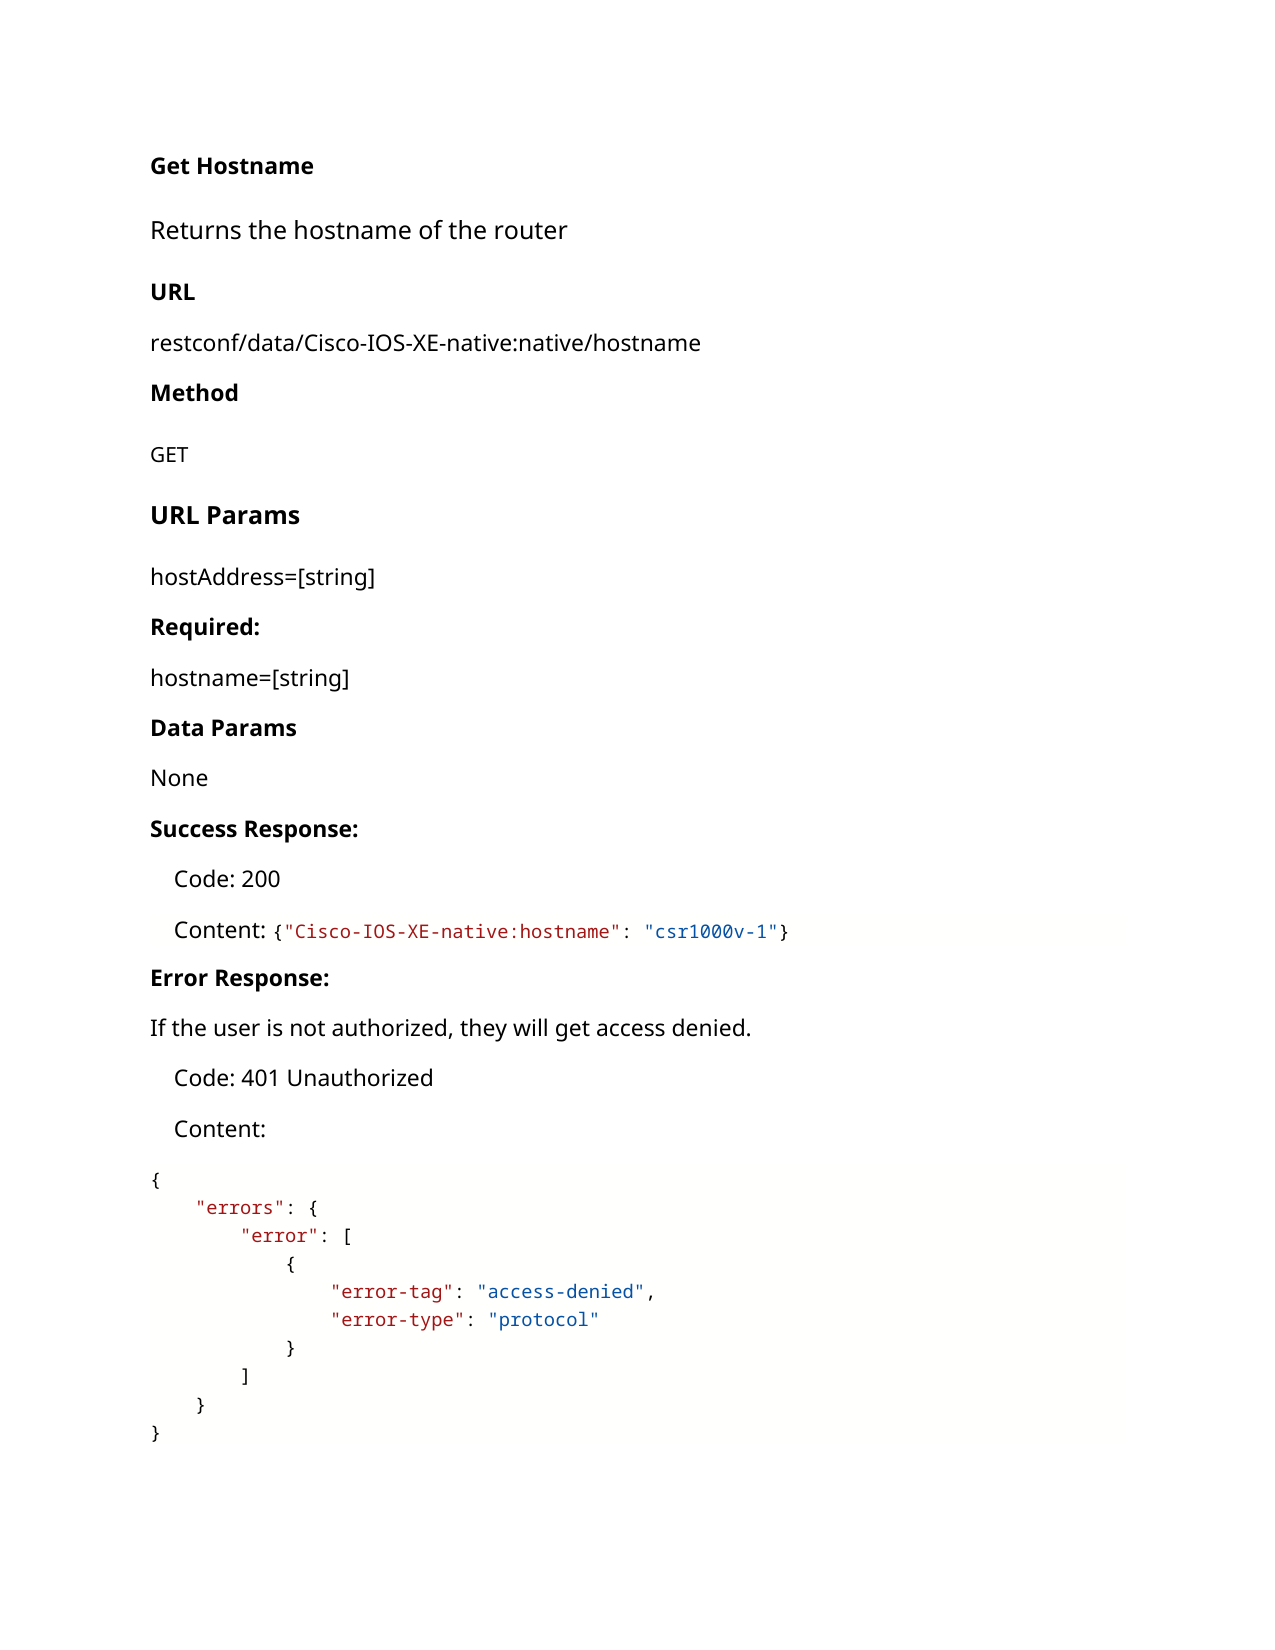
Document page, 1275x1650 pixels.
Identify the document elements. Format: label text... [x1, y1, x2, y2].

text Returns the hostname of the router [150, 213, 1125, 247]
text GET [150, 440, 1125, 468]
text Error Response: [150, 962, 1125, 993]
text Success Response: [150, 813, 1125, 844]
text Content: [150, 1113, 1125, 1144]
text If the user is not authorized, they will get access denied. [150, 1012, 1125, 1043]
text Code: 401 Unauthorized [150, 1062, 1125, 1094]
text hostAddress=[string] [150, 561, 1125, 592]
text hostname=[string] [150, 662, 1125, 693]
text Get Hostname [150, 150, 1125, 181]
text "error": [ [150, 1219, 1125, 1248]
text URL Params [150, 497, 1125, 532]
text ] [150, 1360, 1125, 1388]
text Code: 200 [150, 863, 1125, 894]
text None [150, 762, 1125, 794]
text Method [150, 377, 1125, 408]
text { [150, 1163, 1125, 1191]
text Content: {"Cisco-IOS-XE-native:hostname": "csr1000v-1"} [150, 914, 1125, 945]
text Required: [150, 611, 1125, 642]
text URL [150, 276, 1125, 307]
text Data Params [150, 712, 1125, 743]
text "error-type": "protocol" [150, 1304, 1125, 1332]
text "error-tag": "access-denied", [150, 1276, 1125, 1304]
text "errors": { [150, 1191, 1125, 1219]
text restconf/data/Cisco-IOS-XE-native:native/hostname [150, 327, 1125, 358]
text { [150, 1248, 1125, 1276]
text } [150, 1332, 1125, 1360]
text } [150, 1388, 1125, 1416]
text } [150, 1416, 1125, 1444]
